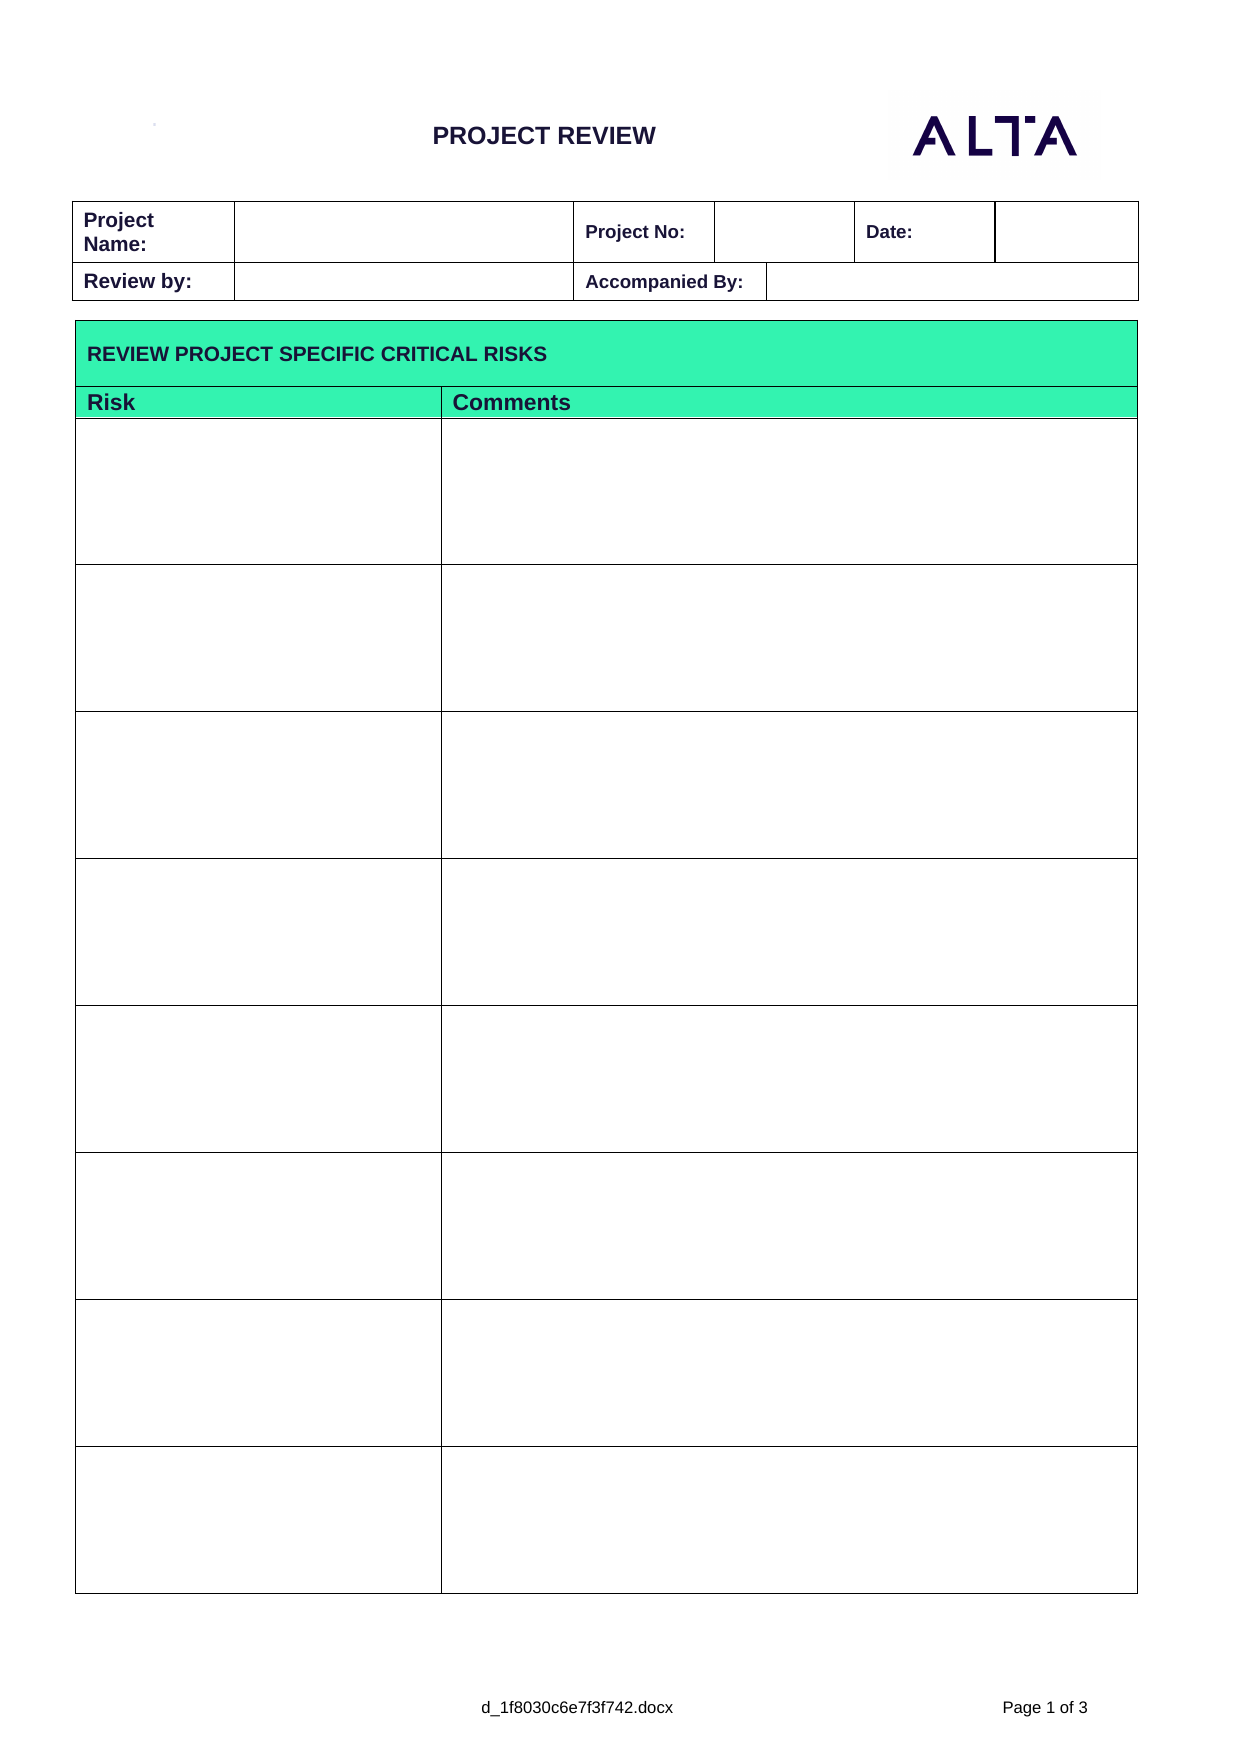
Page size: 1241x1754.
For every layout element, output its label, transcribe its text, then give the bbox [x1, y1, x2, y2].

table_cell [76, 565, 441, 711]
table_cell [442, 1006, 1137, 1152]
table_cell [76, 1300, 441, 1446]
table_cell [767, 263, 1138, 299]
picture [887, 90, 1102, 180]
table_cell [76, 1153, 441, 1299]
table_header Project Name: [73, 202, 234, 262]
table_header [996, 202, 1138, 262]
table_cell [442, 1153, 1137, 1299]
table_cell [442, 419, 1137, 564]
table_cell Accompanied By: [574, 263, 766, 299]
table_header Date: [855, 202, 994, 262]
table_header Project No: [574, 202, 714, 262]
table_cell [76, 419, 441, 564]
table_cell Review by: [73, 263, 234, 299]
table_cell [442, 712, 1137, 858]
table_header [235, 202, 573, 262]
table_cell [442, 1447, 1137, 1592]
table_header [715, 202, 854, 262]
table_cell [76, 1006, 441, 1152]
table_cell [76, 859, 441, 1005]
table_cell [76, 1447, 441, 1592]
table_cell [76, 712, 441, 858]
table_cell [442, 565, 1137, 711]
table_cell [235, 263, 573, 299]
table_header REVIEW PROJECT SPECIFIC CRITICAL RISKS [76, 321, 1137, 386]
table_cell Comments [442, 387, 1137, 417]
table_cell [442, 1300, 1137, 1446]
table_cell [442, 859, 1137, 1005]
table_cell Risk [76, 387, 441, 417]
